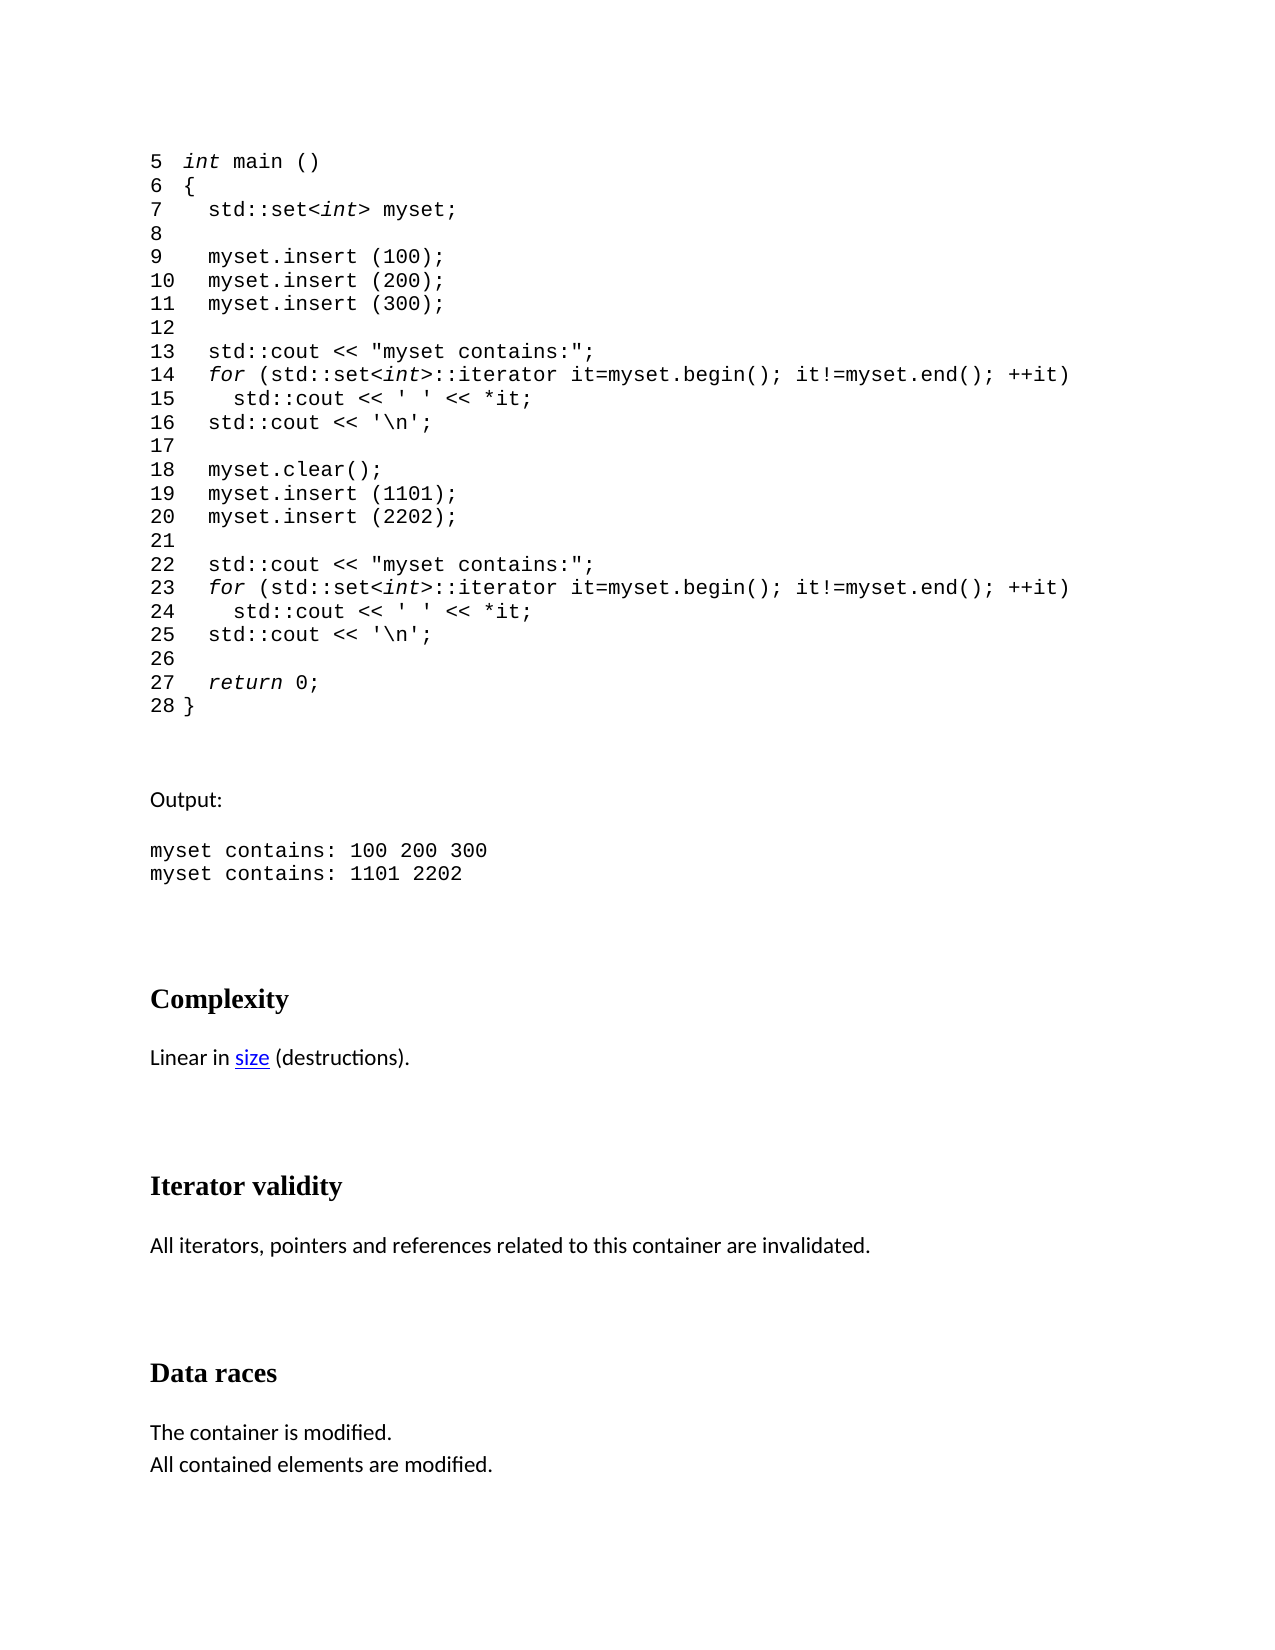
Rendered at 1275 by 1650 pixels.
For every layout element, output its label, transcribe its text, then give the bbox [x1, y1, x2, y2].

subtitle Iterator validity [150, 1169, 1125, 1202]
text Linear in size (destructions). [150, 1043, 1125, 1136]
text Output: [150, 721, 1125, 813]
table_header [149, 150, 181, 721]
subtitle Complexity [150, 982, 1125, 1014]
subtitle Data races [150, 1357, 1125, 1389]
table_header myset contains: 100 200 300 myset contains: 1101 2202 [149, 838, 495, 888]
text All iterators, pointers and references related to this container are invalidated. [150, 1231, 1125, 1323]
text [150, 1418, 1125, 1478]
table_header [181, 150, 1077, 721]
